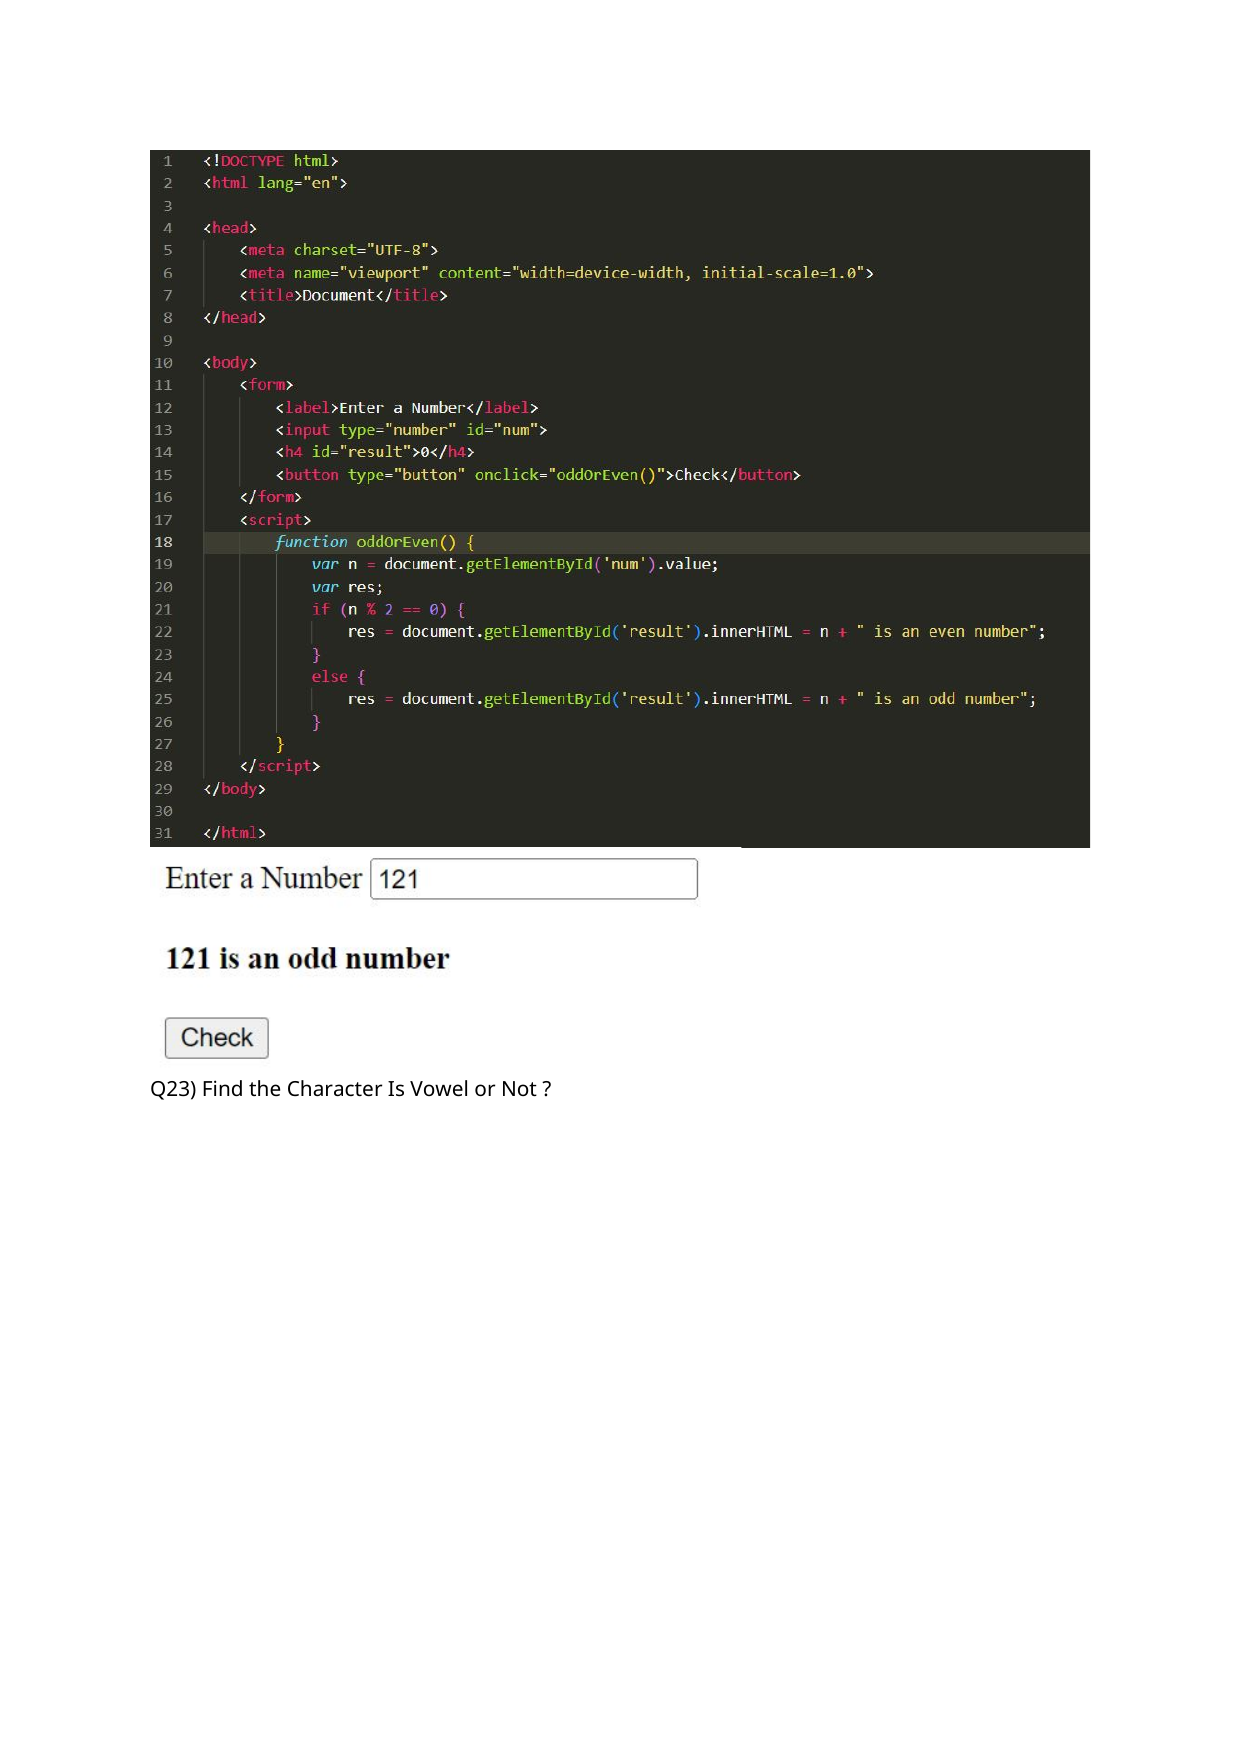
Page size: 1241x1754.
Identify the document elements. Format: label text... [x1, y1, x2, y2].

text Q23) Find the Character Is Vowel or Not ? [150, 1074, 1090, 1102]
picture [150, 150, 1091, 1074]
